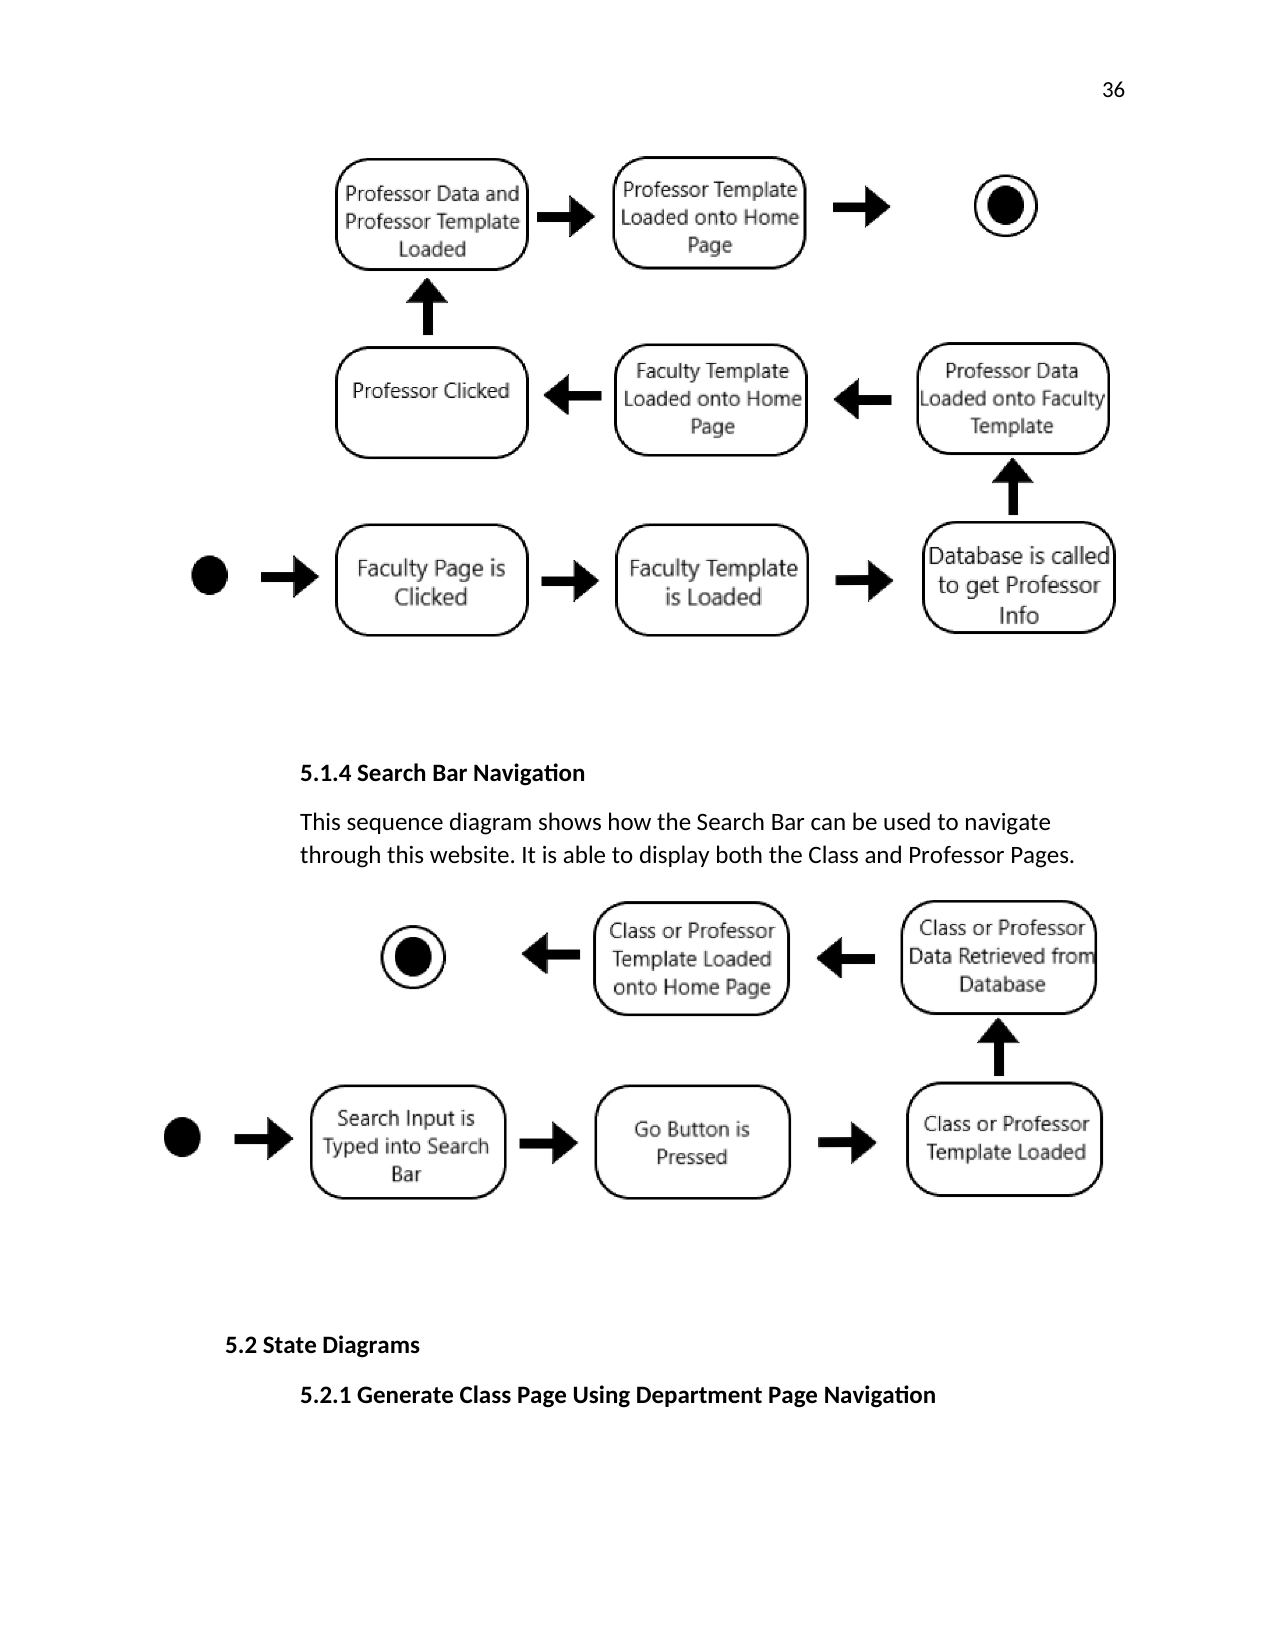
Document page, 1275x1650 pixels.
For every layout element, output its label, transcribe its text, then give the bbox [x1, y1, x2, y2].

text This sequence diagram shows how the Search Bar can be used to navigate through this website. It is able to display both the Class and Professor Pages. [300, 806, 1125, 870]
picture [150, 150, 1125, 639]
text 5.2.1 Generate Class Page Using Department Page Navigation [150, 1379, 1125, 1410]
text 5.1.4 Search Bar Navigation [225, 757, 1125, 787]
picture [150, 888, 1125, 1212]
text 5.2 State Diagrams [150, 1329, 1125, 1360]
